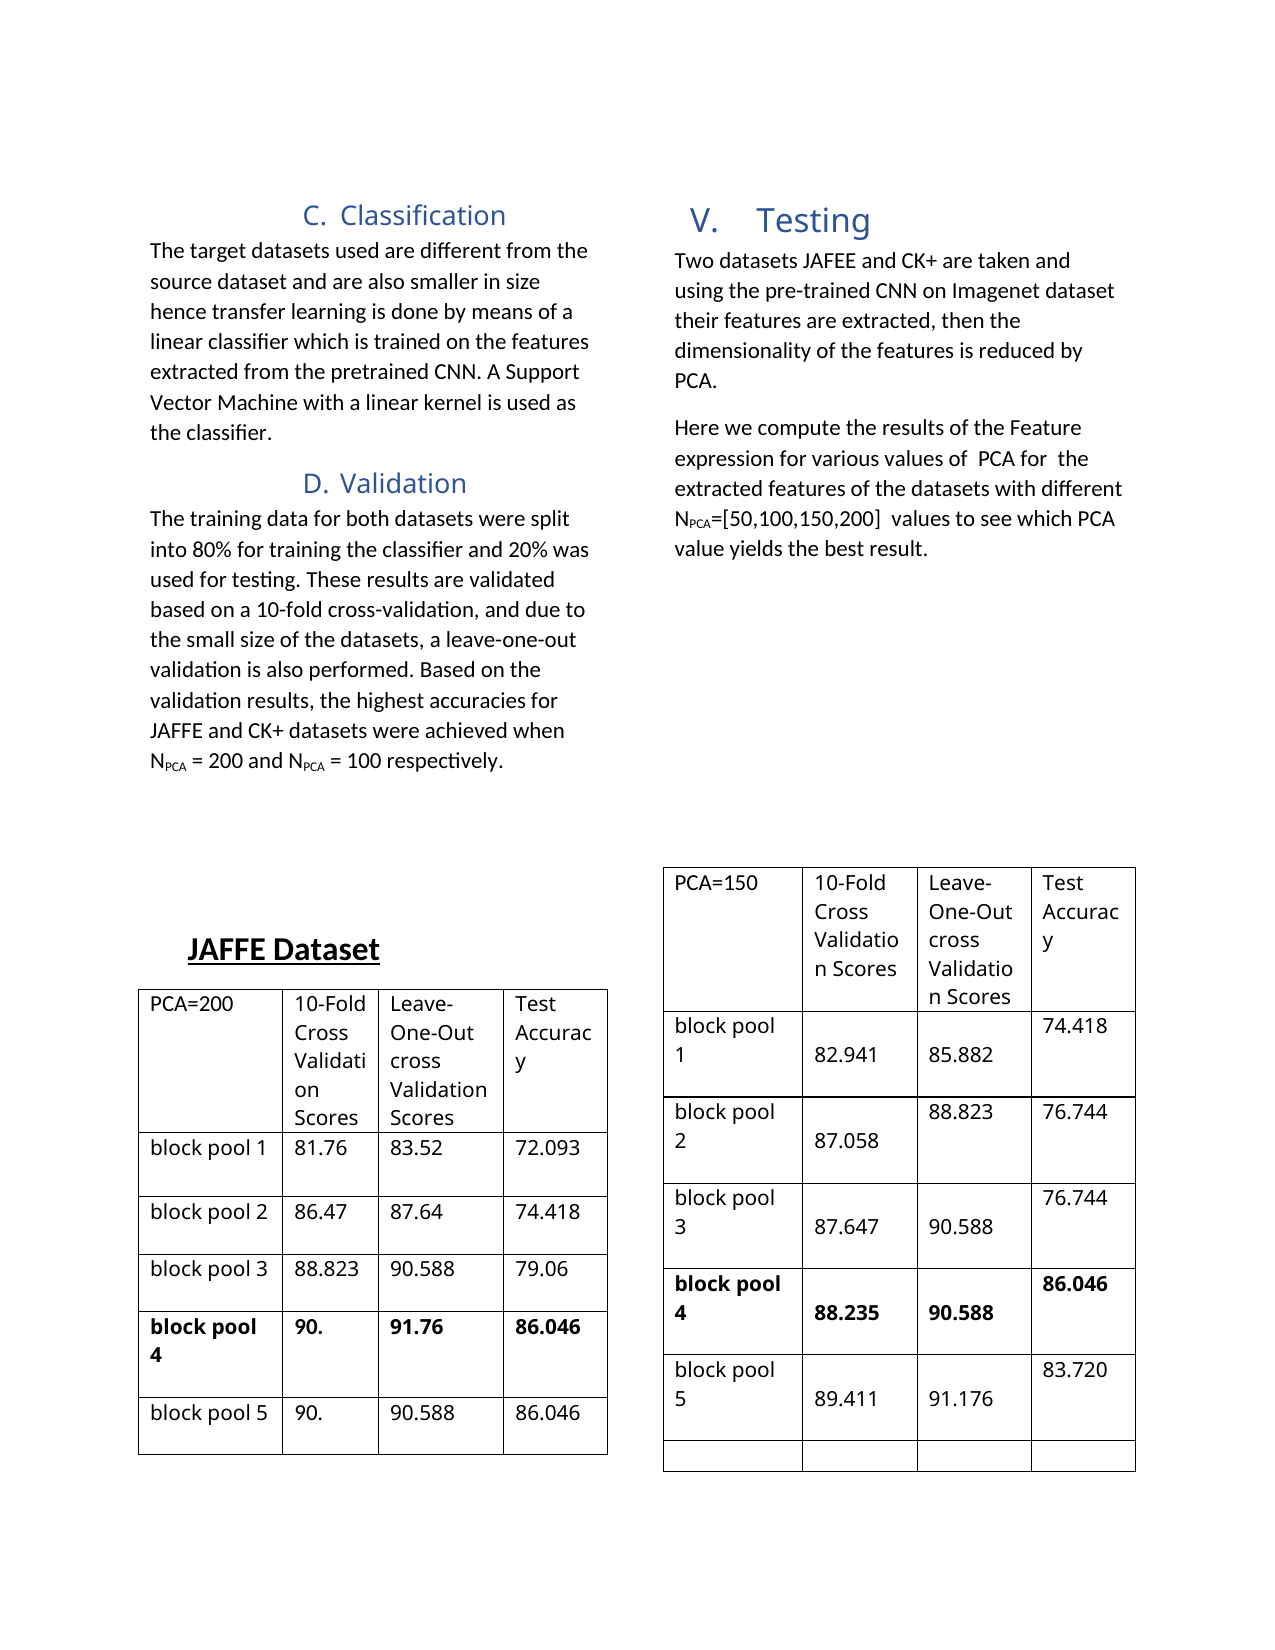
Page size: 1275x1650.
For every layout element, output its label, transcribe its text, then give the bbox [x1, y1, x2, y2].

subtitle Classification [302, 197, 601, 234]
table_cell 90. [283, 1312, 378, 1397]
text The training data for both datasets were split into 80% for training the classifier and 20% was used for testing. These results are validated based on a 10-fold cross-validation, and due to the small size of the datasets, a leave-one-out validation is also performed. Based on the validation results, the highest accuracies for JAFFE and CK+ datasets were achieved when NPCA = 200 and NPCA = 100 respectively. [150, 504, 601, 774]
table_cell [918, 1441, 1031, 1471]
table_cell 90.588 [379, 1398, 503, 1454]
table_cell 90.588 [379, 1255, 503, 1311]
table_header Leave-One-Out cross Validation Scores [379, 990, 503, 1132]
table_cell block pool 2 [664, 1098, 802, 1182]
table_cell block pool 3 [664, 1184, 802, 1268]
subtitle Testing [719, 197, 1125, 242]
table_cell 87.647 [803, 1184, 917, 1268]
table_cell 83.52 [379, 1133, 503, 1196]
table_header 10-Fold Cross Validation Scores [283, 990, 378, 1132]
table_header PCA=150 [664, 868, 802, 1011]
table_cell 86.47 [283, 1197, 378, 1253]
table_header Test Accuracy [1032, 868, 1135, 1011]
table_cell 90. [283, 1398, 378, 1454]
table_cell 86.046 [504, 1398, 607, 1454]
table_cell 90.588 [918, 1269, 1031, 1354]
text The target datasets used are different from the source dataset and are also smaller in size hence transfer learning is done by means of a linear classifier which is trained on the features extracted from the pretrained CNN. A Support Vector Machine with a linear kernel is used as the classifier. [150, 237, 601, 446]
table_cell 89.411 [803, 1355, 917, 1440]
table_cell 74.418 [1032, 1012, 1135, 1096]
table_cell block pool 5 [139, 1398, 282, 1454]
text Two datasets JAFEE and CK+ are taken and using the pre-trained CNN on Imagenet dataset their features are extracted, then the dimensionality of the features is reduced by PCA. [674, 246, 1125, 395]
table_header Leave-One-Out cross Validation Scores [918, 868, 1031, 1011]
table_header Test Accuracy [504, 990, 607, 1132]
table_cell 91.76 [379, 1312, 503, 1397]
table_cell 74.418 [504, 1197, 607, 1253]
table_cell block pool 5 [664, 1355, 802, 1440]
table_cell 72.093 [504, 1133, 607, 1196]
table_cell [664, 1441, 802, 1471]
table_cell block pool 3 [139, 1255, 282, 1311]
table_cell 83.720 [1032, 1355, 1135, 1440]
table_cell 76.744 [1032, 1098, 1135, 1182]
table_cell 82.941 [803, 1012, 917, 1096]
text Here we compute the results of the Feature expression for various values of PCA for the extracted features of the datasets with different NPCA=[50,100,150,200] values to see which PCA value yields the best result. [674, 413, 1125, 562]
table_cell 88.823 [918, 1098, 1031, 1182]
subtitle Validation [302, 465, 601, 502]
table_cell [1032, 1441, 1135, 1471]
table_cell 86.046 [504, 1312, 607, 1397]
list JAFFE Dataset [187, 928, 601, 969]
table_cell 88.823 [283, 1255, 378, 1311]
table_header 10-Fold Cross Validation Scores [803, 868, 917, 1011]
table_cell 87.058 [803, 1098, 917, 1182]
table_cell [803, 1441, 917, 1471]
table_cell block pool 4 [664, 1269, 802, 1354]
table_cell 81.76 [283, 1133, 378, 1196]
table_cell block pool 2 [139, 1197, 282, 1253]
table_cell 90.588 [918, 1184, 1031, 1268]
table_cell block pool 4 [139, 1312, 282, 1397]
table_cell 91.176 [918, 1355, 1031, 1440]
table_header PCA=200 [139, 990, 282, 1132]
table_cell 79.06 [504, 1255, 607, 1311]
table_cell block pool 1 [139, 1133, 282, 1196]
table_cell 76.744 [1032, 1184, 1135, 1268]
table_cell 88.235 [803, 1269, 917, 1354]
table_cell 87.64 [379, 1197, 503, 1253]
table_cell 85.882 [918, 1012, 1031, 1096]
table_cell block pool 1 [664, 1012, 802, 1096]
table_cell 86.046 [1032, 1269, 1135, 1354]
